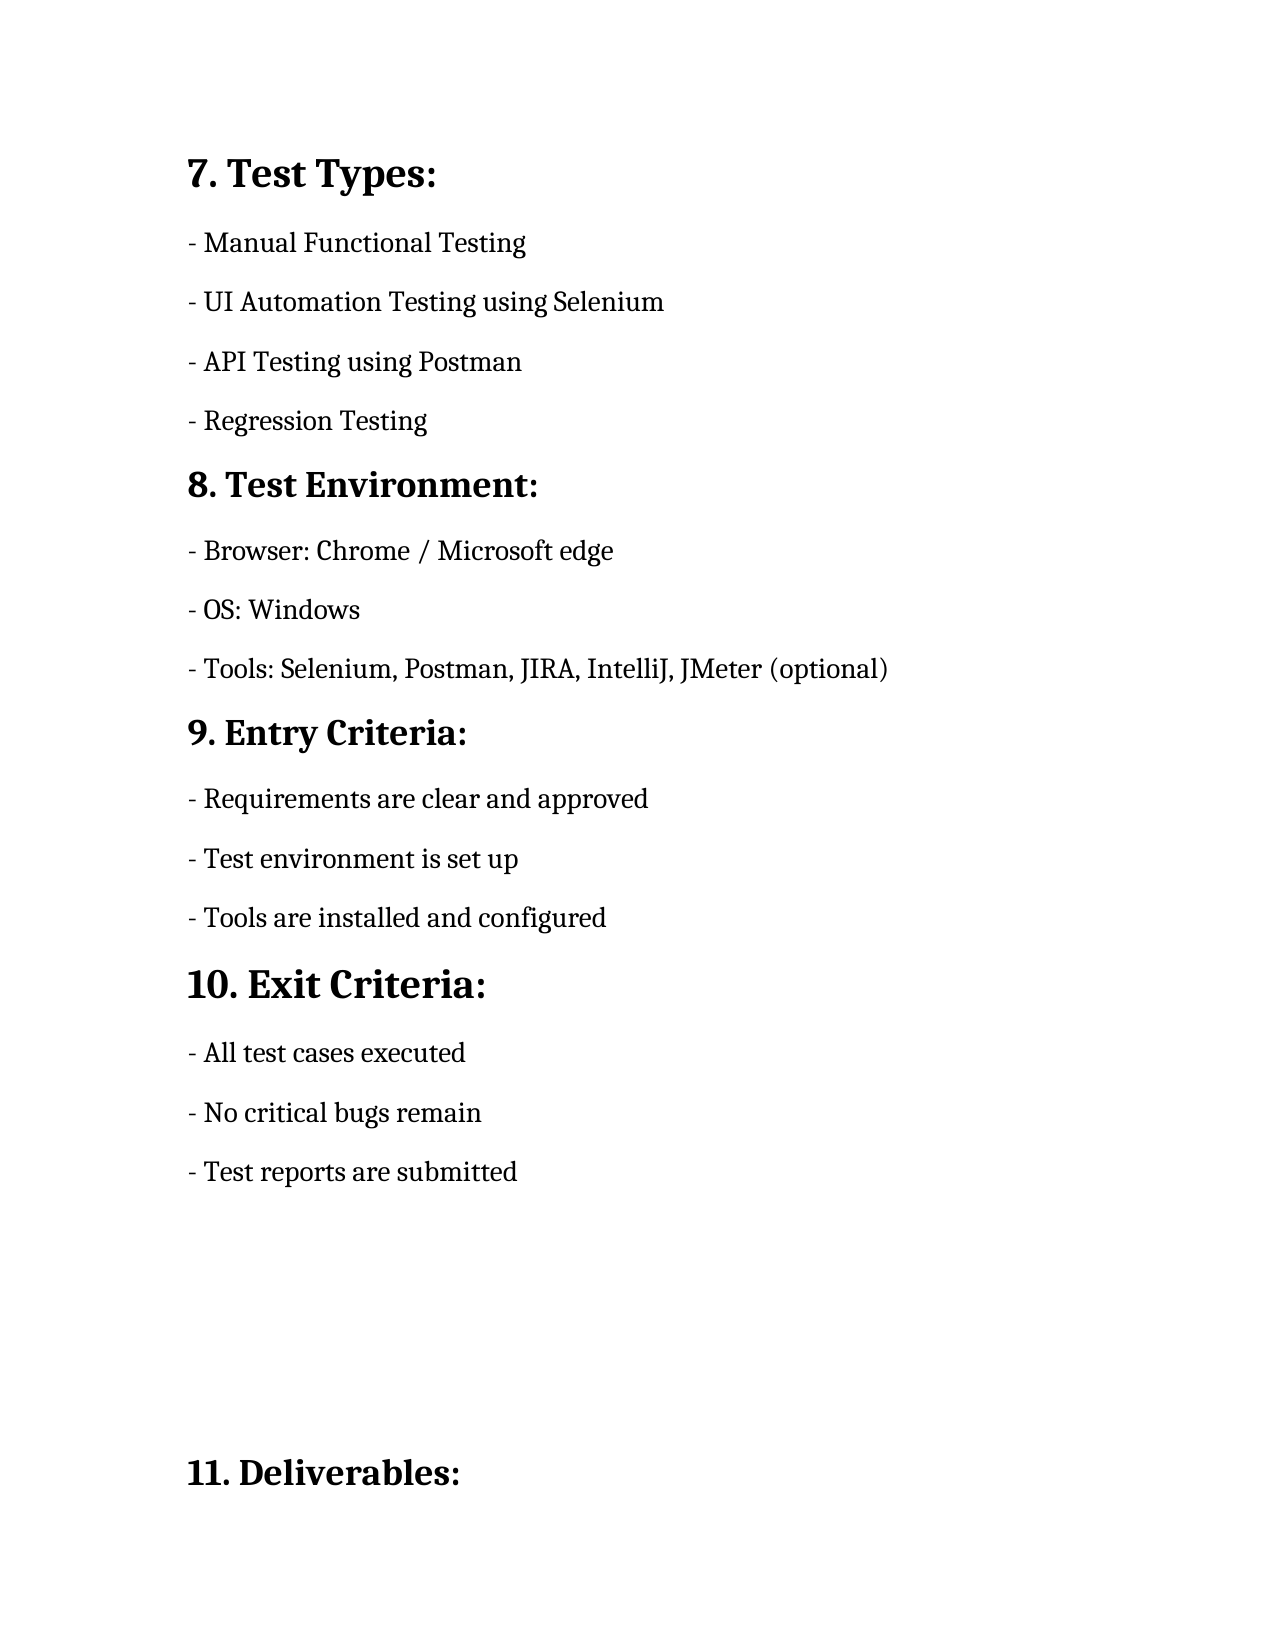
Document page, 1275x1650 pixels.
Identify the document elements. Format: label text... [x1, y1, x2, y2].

text 7. Test Types: [187, 150, 1087, 198]
text 10. Exit Criteria: [187, 961, 1087, 1008]
text 11. Deliverables: [187, 1452, 1087, 1495]
text - Tools: Selenium, Postman, JIRA, IntelliJ, JMeter (optional) [187, 653, 1087, 686]
text - Regression Testing [187, 404, 1087, 438]
text 9. Entry Criteria: [187, 712, 1087, 755]
text - Browser: Chrome / Microsoft edge [187, 534, 1087, 567]
text - UI Automation Testing using Selenium [187, 285, 1087, 319]
text - All test cases executed [187, 1036, 1087, 1070]
text - Test environment is set up [187, 842, 1087, 875]
text 8. Test Environment: [187, 463, 1087, 507]
text - API Testing using Postman [187, 345, 1087, 378]
text - Test reports are submitted [187, 1155, 1087, 1189]
text - Tools are installed and configured [187, 901, 1087, 935]
text - OS: Windows [187, 593, 1087, 627]
text - Requirements are clear and approved [187, 782, 1087, 816]
text - No critical bugs remain [187, 1096, 1087, 1129]
text - Manual Functional Testing [187, 226, 1087, 259]
